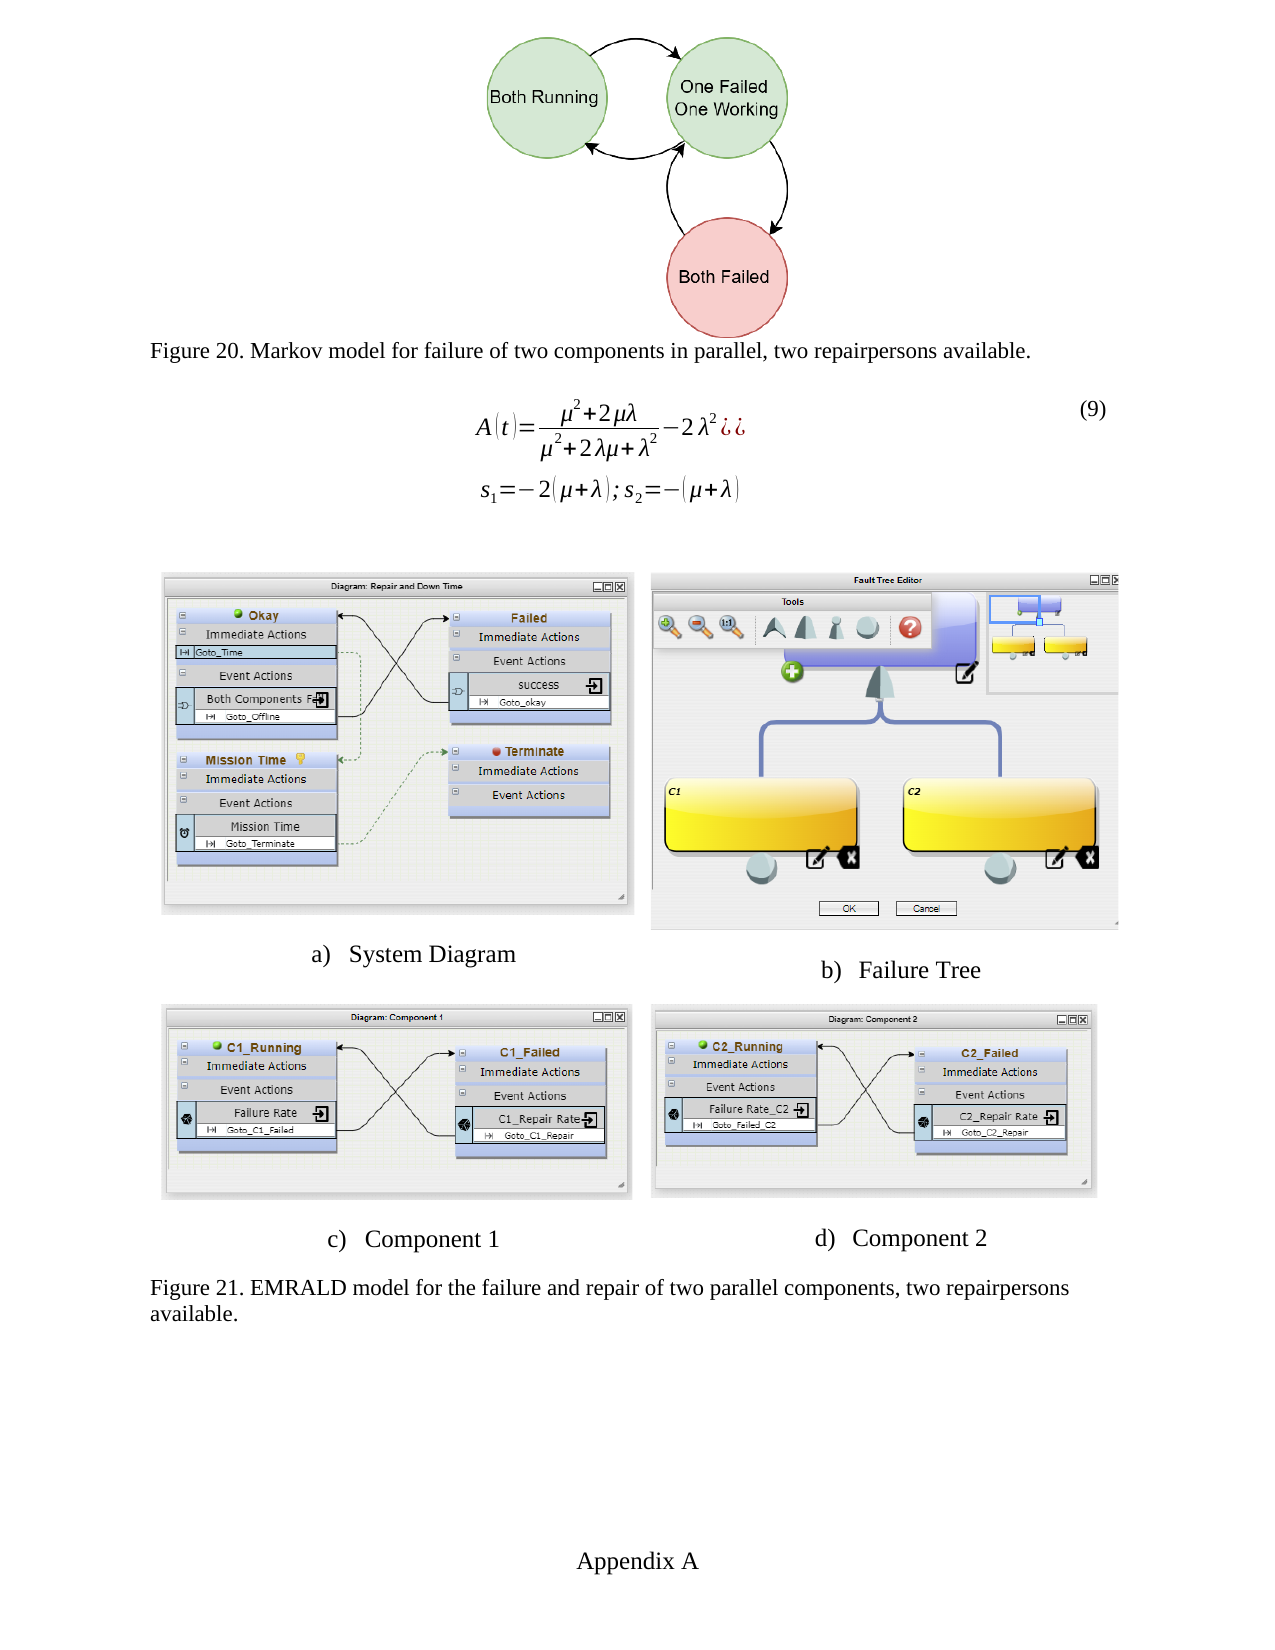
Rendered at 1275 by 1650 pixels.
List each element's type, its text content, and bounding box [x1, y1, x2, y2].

table_header [150, 389, 1068, 519]
table_header Failure Tree [640, 573, 1125, 1004]
picture [161, 572, 635, 915]
table_header (9) [1068, 389, 1124, 519]
picture [650, 572, 1119, 930]
picture [486, 37, 789, 338]
table_cell Component 1 [150, 1004, 639, 1274]
table_header System Diagram [150, 573, 639, 1004]
picture [650, 1004, 1098, 1198]
table_cell Component 2 [640, 1004, 1125, 1274]
picture [161, 1004, 633, 1200]
